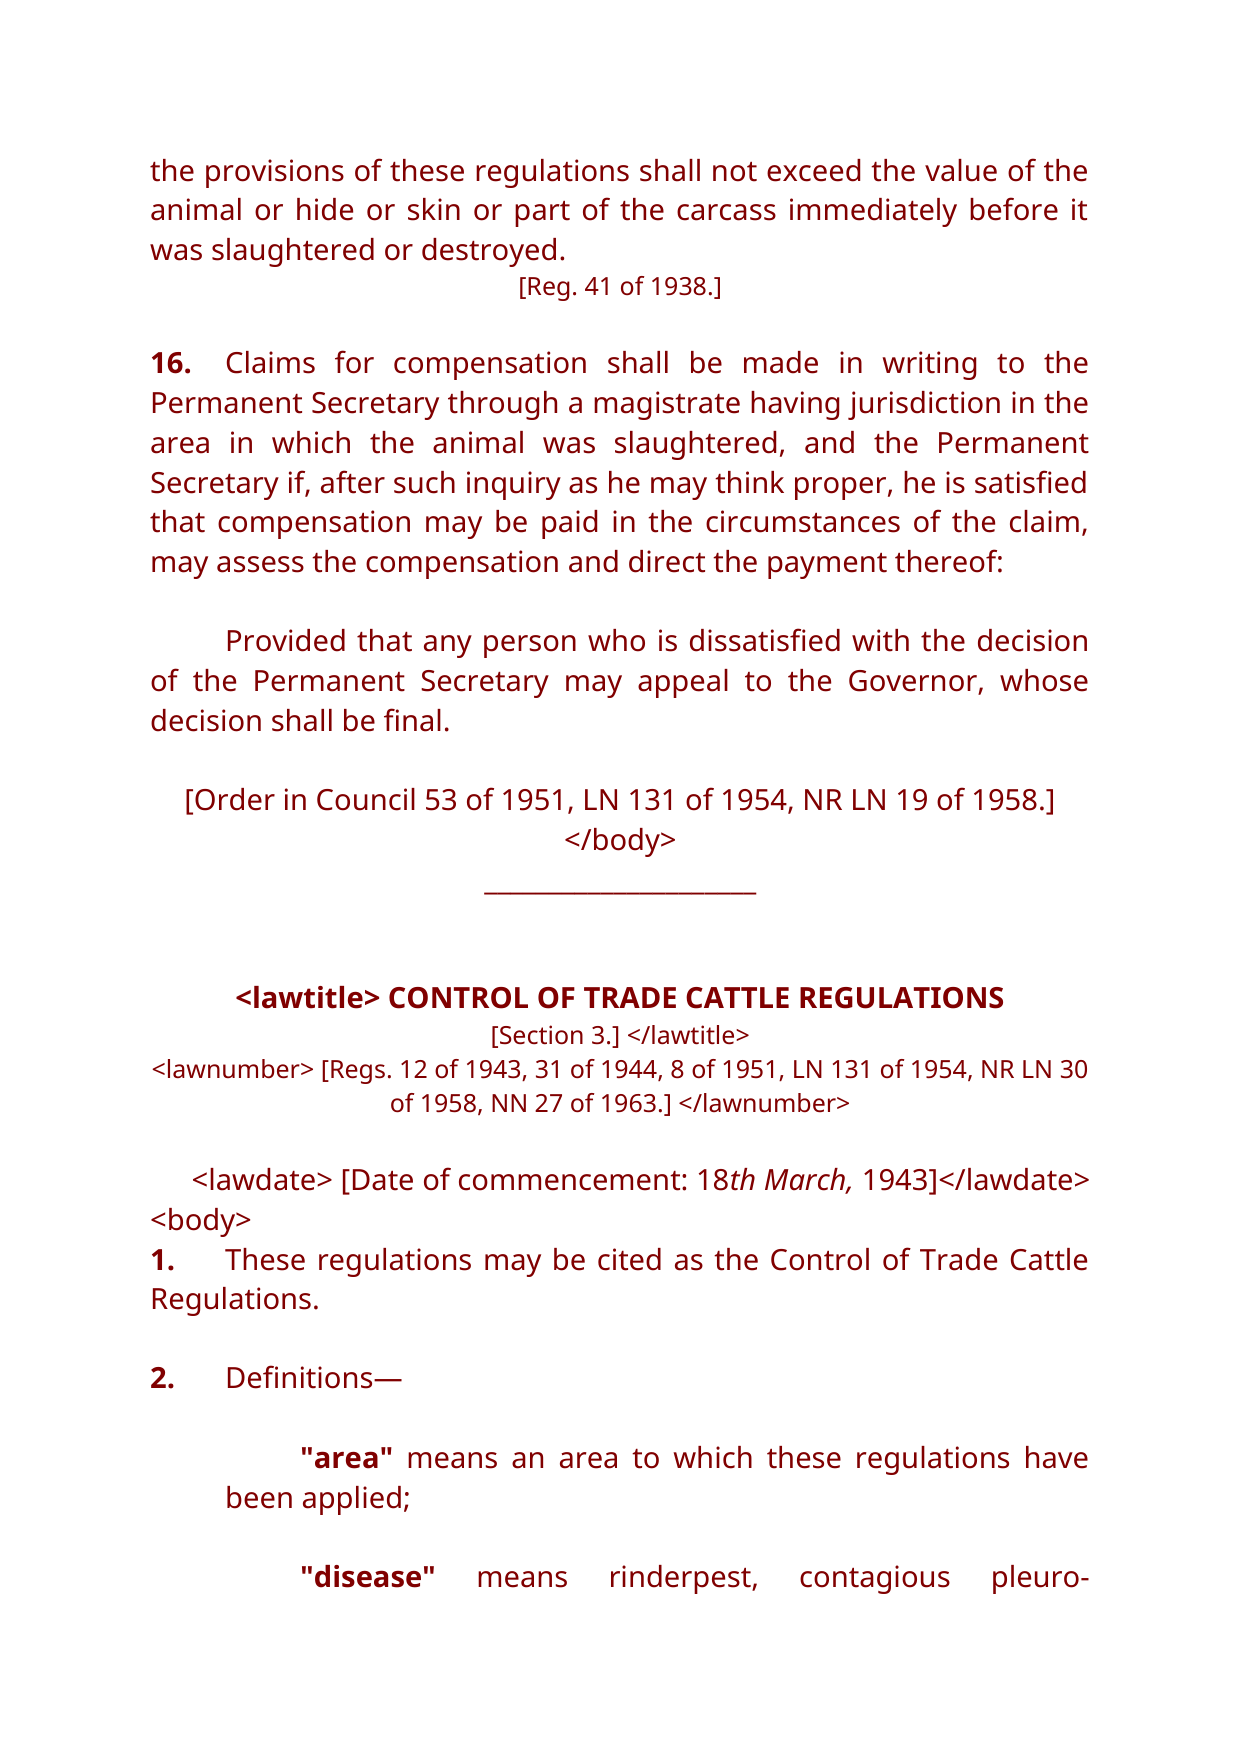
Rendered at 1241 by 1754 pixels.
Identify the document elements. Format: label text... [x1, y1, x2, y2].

text [Order in Council 53 of 1951, LN 131 of 1954, NR LN 19 of 1958.] </body> [150, 779, 1090, 859]
text Provided that any person who is dissatisfied with the decision of the Permanent Secretary may appeal to the Governor, whose decision shall be final. [150, 621, 1090, 740]
text <lawnumber> [Regs. 12 of 1943, 31 of 1944, 8 of 1951, LN 131 of 1954, NR LN 30 of 1958, NN 27 of 1963.] </lawnumber> [150, 1052, 1090, 1120]
text 2. Definitions— [150, 1358, 1090, 1397]
text [Section 3.] </lawtitle> [150, 1017, 1090, 1052]
text _____________________ [150, 859, 1090, 898]
text [Reg. 41 of 1938.] [150, 269, 1090, 303]
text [225, 1556, 1090, 1596]
text 1. These regulations may be cited as the Control of Trade Cattle Regulations. [150, 1239, 1090, 1318]
text <body> [150, 1199, 1090, 1239]
text 16. Claims for compensation shall be made in writing to the Permanent Secretary through a magistrate having jurisdiction in the area in which the animal was slaughtered, and the Permanent Secretary if, after such inquiry as he may think proper, he is satisfied that compensation may be paid in the circumstances of the claim, may assess the compensation and direct the payment thereof: [150, 343, 1090, 581]
text <lawtitle> CONTROL OF TRADE CATTLE REGULATIONS [150, 978, 1090, 1017]
text <lawdate> [Date of commencement: 18th March, 1943]</lawdate> [150, 1159, 1090, 1199]
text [150, 150, 1090, 269]
text "area" means an area to which these regulations have been applied; [225, 1437, 1090, 1517]
